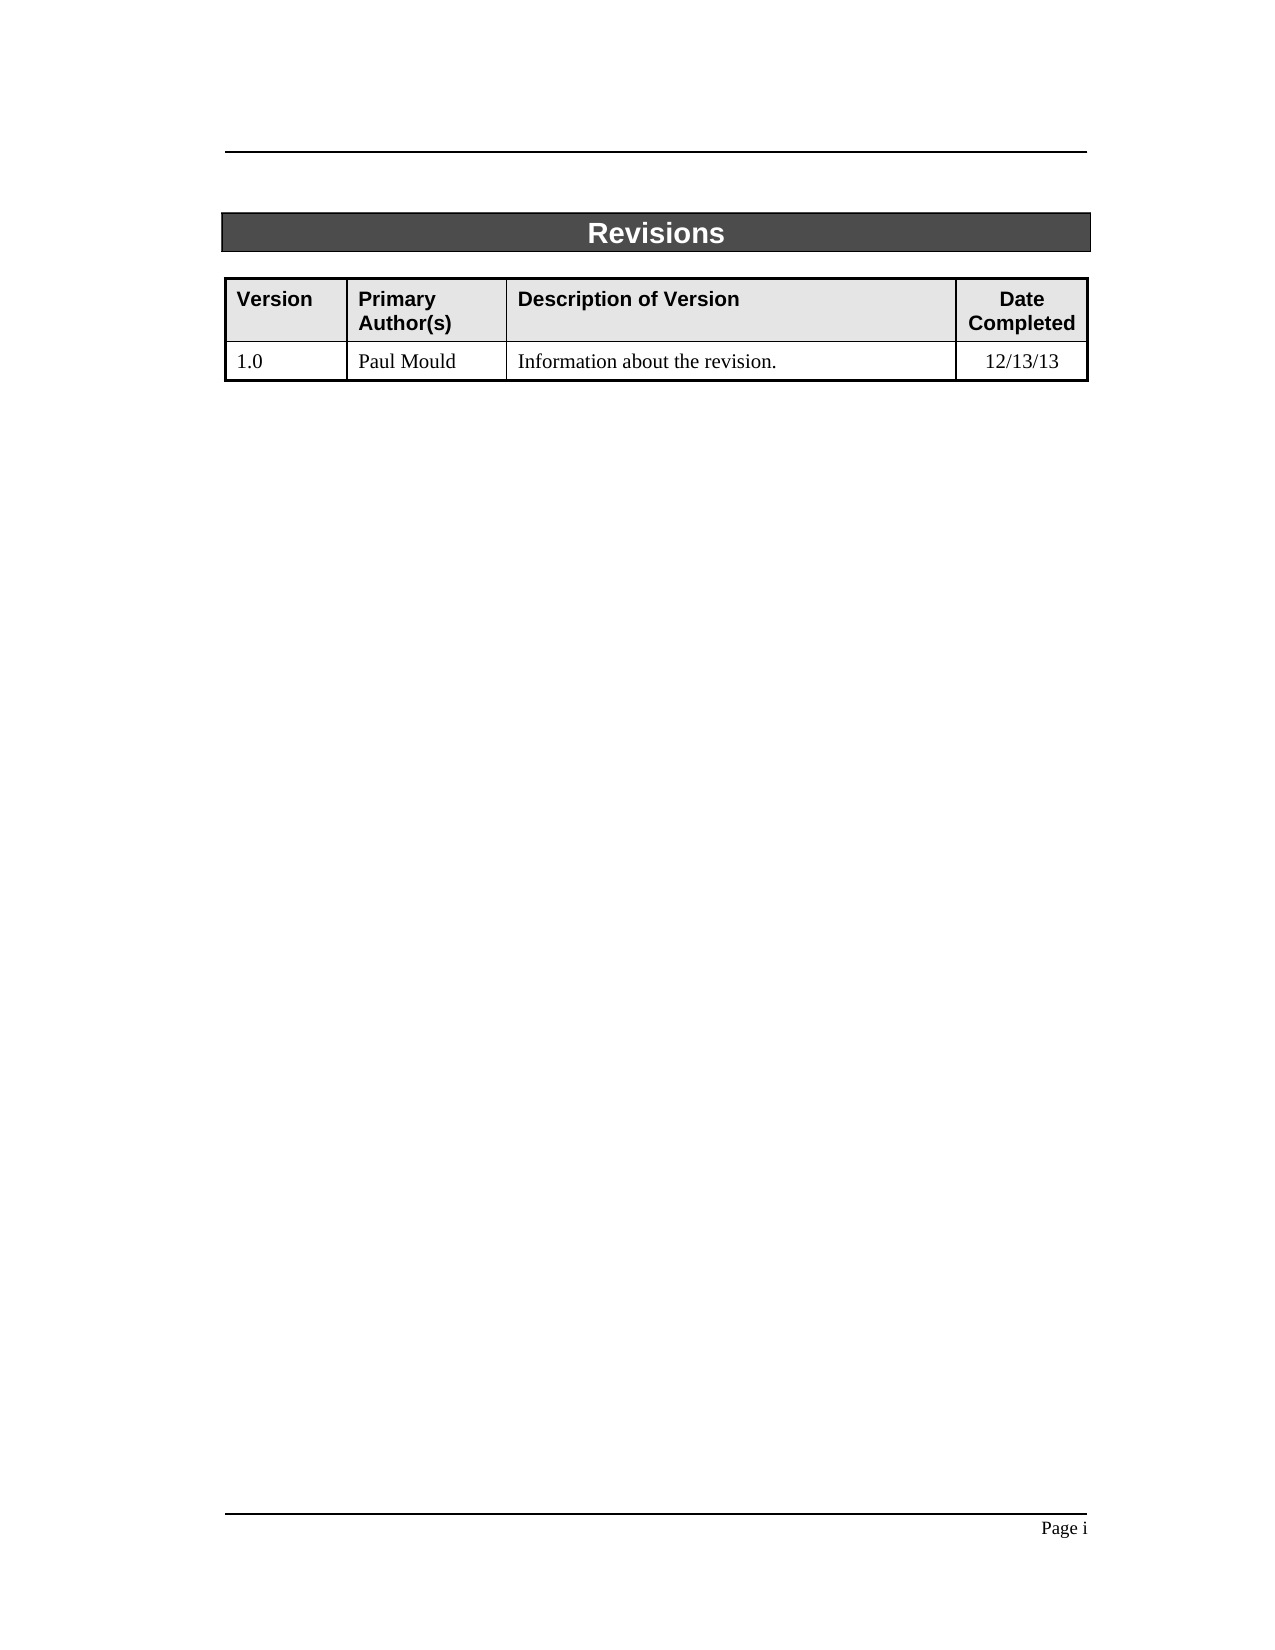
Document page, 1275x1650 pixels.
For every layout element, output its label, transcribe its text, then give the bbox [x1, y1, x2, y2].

table_cell Information about the revision. [507, 342, 955, 379]
table_header Primary Author(s) [348, 280, 506, 341]
table_cell Paul Mould [348, 342, 506, 379]
text Revisions [223, 214, 1090, 251]
table_cell 1.0 [227, 342, 346, 379]
table_header Version [227, 280, 346, 341]
table_header Date Completed [957, 280, 1086, 341]
table_cell 12/13/13 [957, 342, 1086, 379]
table_header Description of Version [507, 280, 955, 341]
